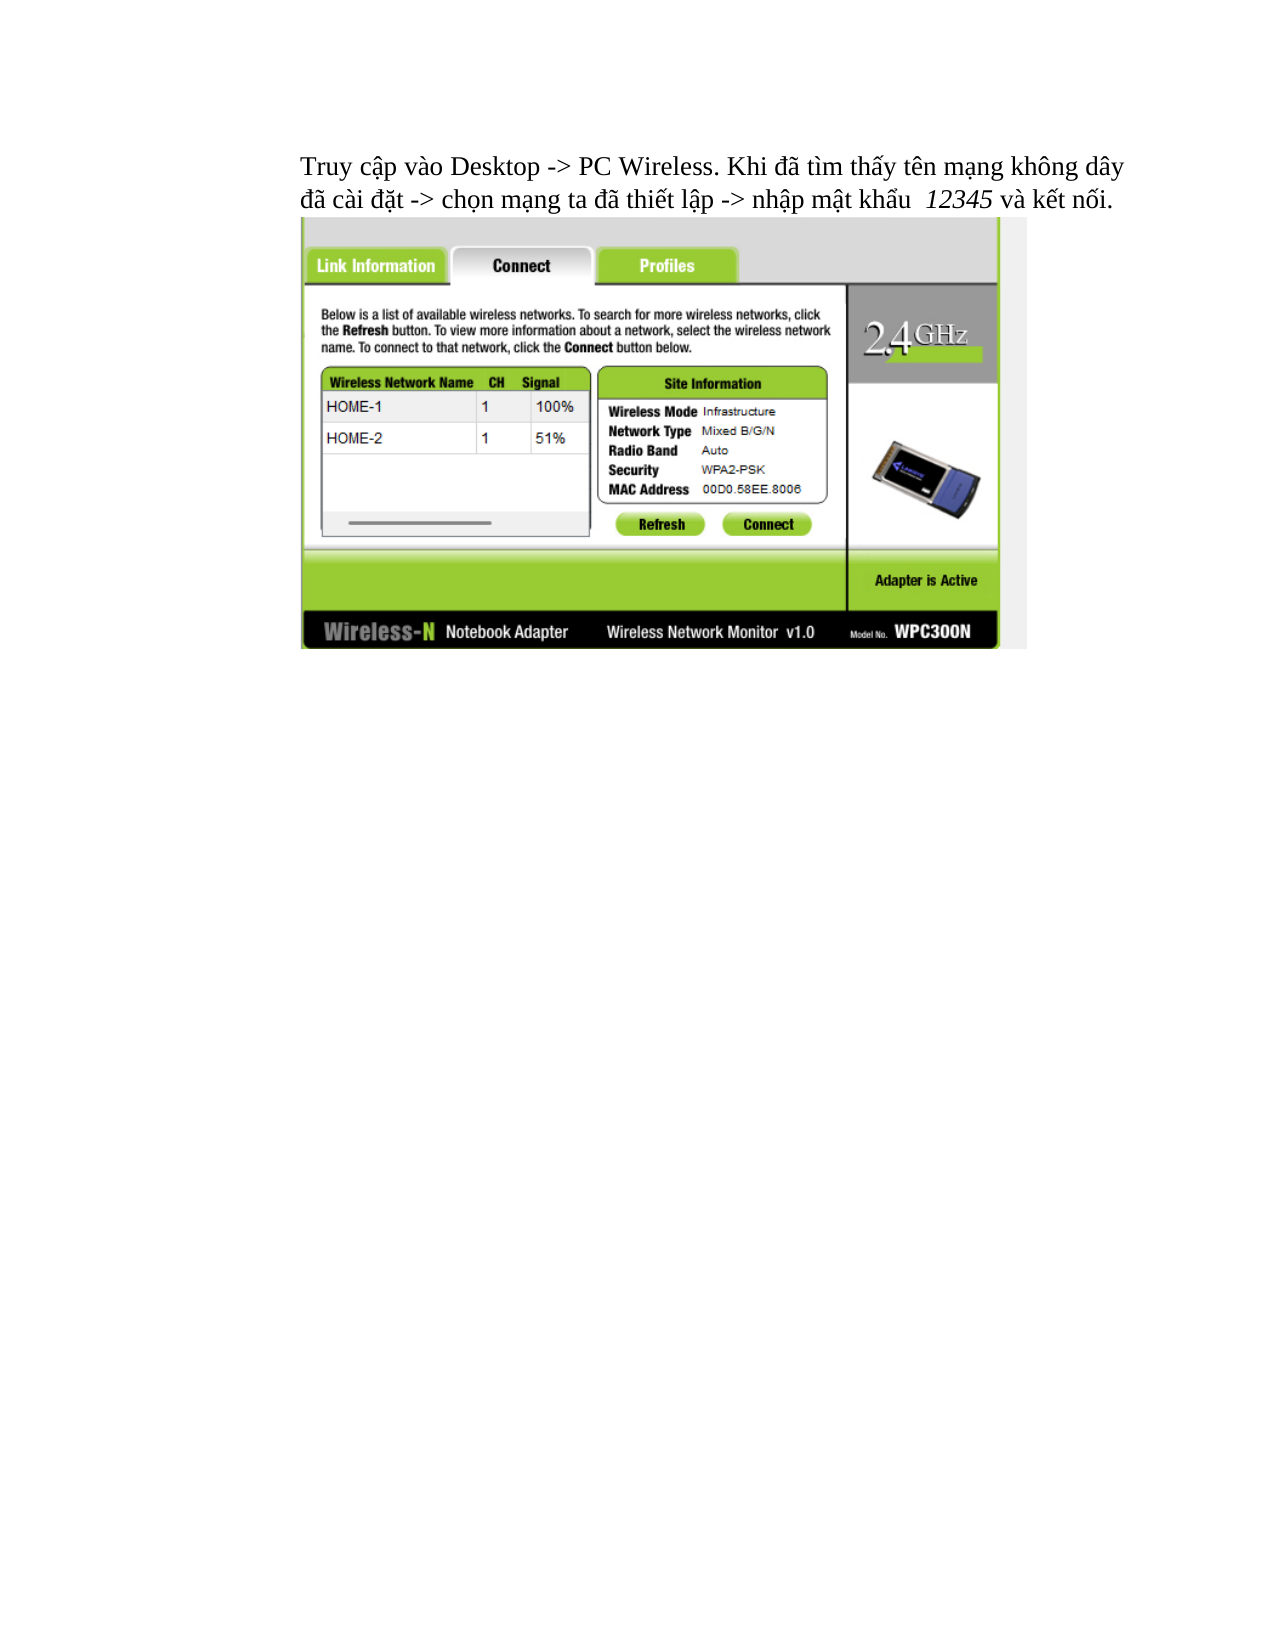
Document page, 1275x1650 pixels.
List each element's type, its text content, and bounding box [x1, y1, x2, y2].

list Truy cập vào Desktop -> PC Wireless. Khi đã tìm thấy tên mạng không dây đã cài đặt -> chọn mạng ta đã thiết lập -> nhập mật khẩu 12345 và kết nối. [300, 150, 1125, 215]
picture [300, 217, 1027, 649]
